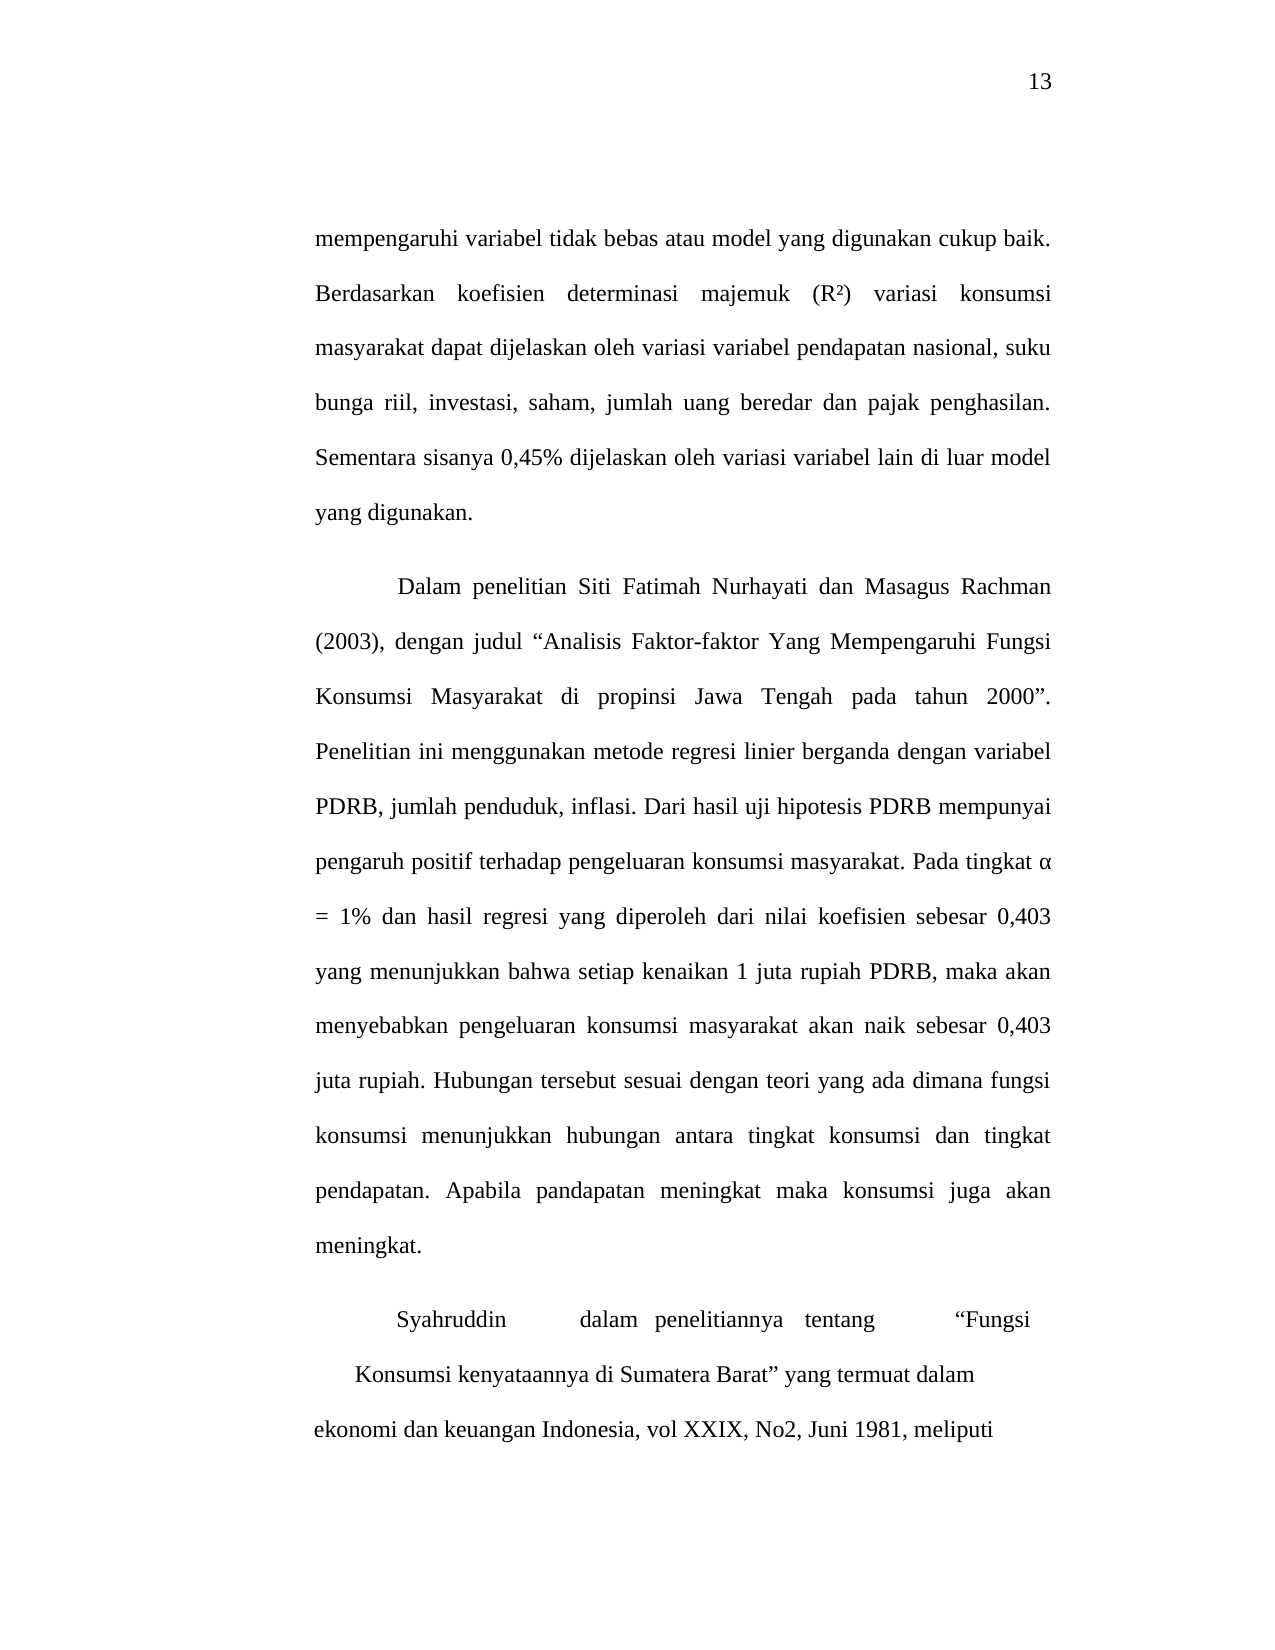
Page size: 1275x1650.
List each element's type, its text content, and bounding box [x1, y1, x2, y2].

text Dalam penelitian Siti Fatimah Nurhayati dan Masagus Rachman (2003), dengan judul “Analisis Faktor-faktor Yang Mempengaruhi Fungsi Konsumsi Masyarakat di propinsi Jawa Tengah pada tahun 2000”. Penelitian ini menggunakan metode regresi linier berganda dengan variabel PDRB, jumlah penduduk, inflasi. Dari hasil uji hipotesis PDRB mempunyai pengaruh positif terhadap pengeluaran konsumsi masyarakat. Pada tingkat α = 1% dan hasil regresi yang diperoleh dari nilai koefisien sebesar 0,403 yang menunjukkan bahwa setiap kenaikan 1 juta rupiah PDRB, maka akan menyebabkan pengeluaran konsumsi masyarakat akan naik sebesar 0,403 juta rupiah. Hubungan tersebut sesuai dengan teori yang ada dimana fungsi konsumsi menunjukkan hubungan antara tingkat konsumsi dan tingkat pendapatan. Apabila pandapatan meningkat maka konsumsi juga akan meningkat. [315, 572, 1052, 1259]
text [315, 224, 1052, 526]
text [314, 1306, 1053, 1442]
